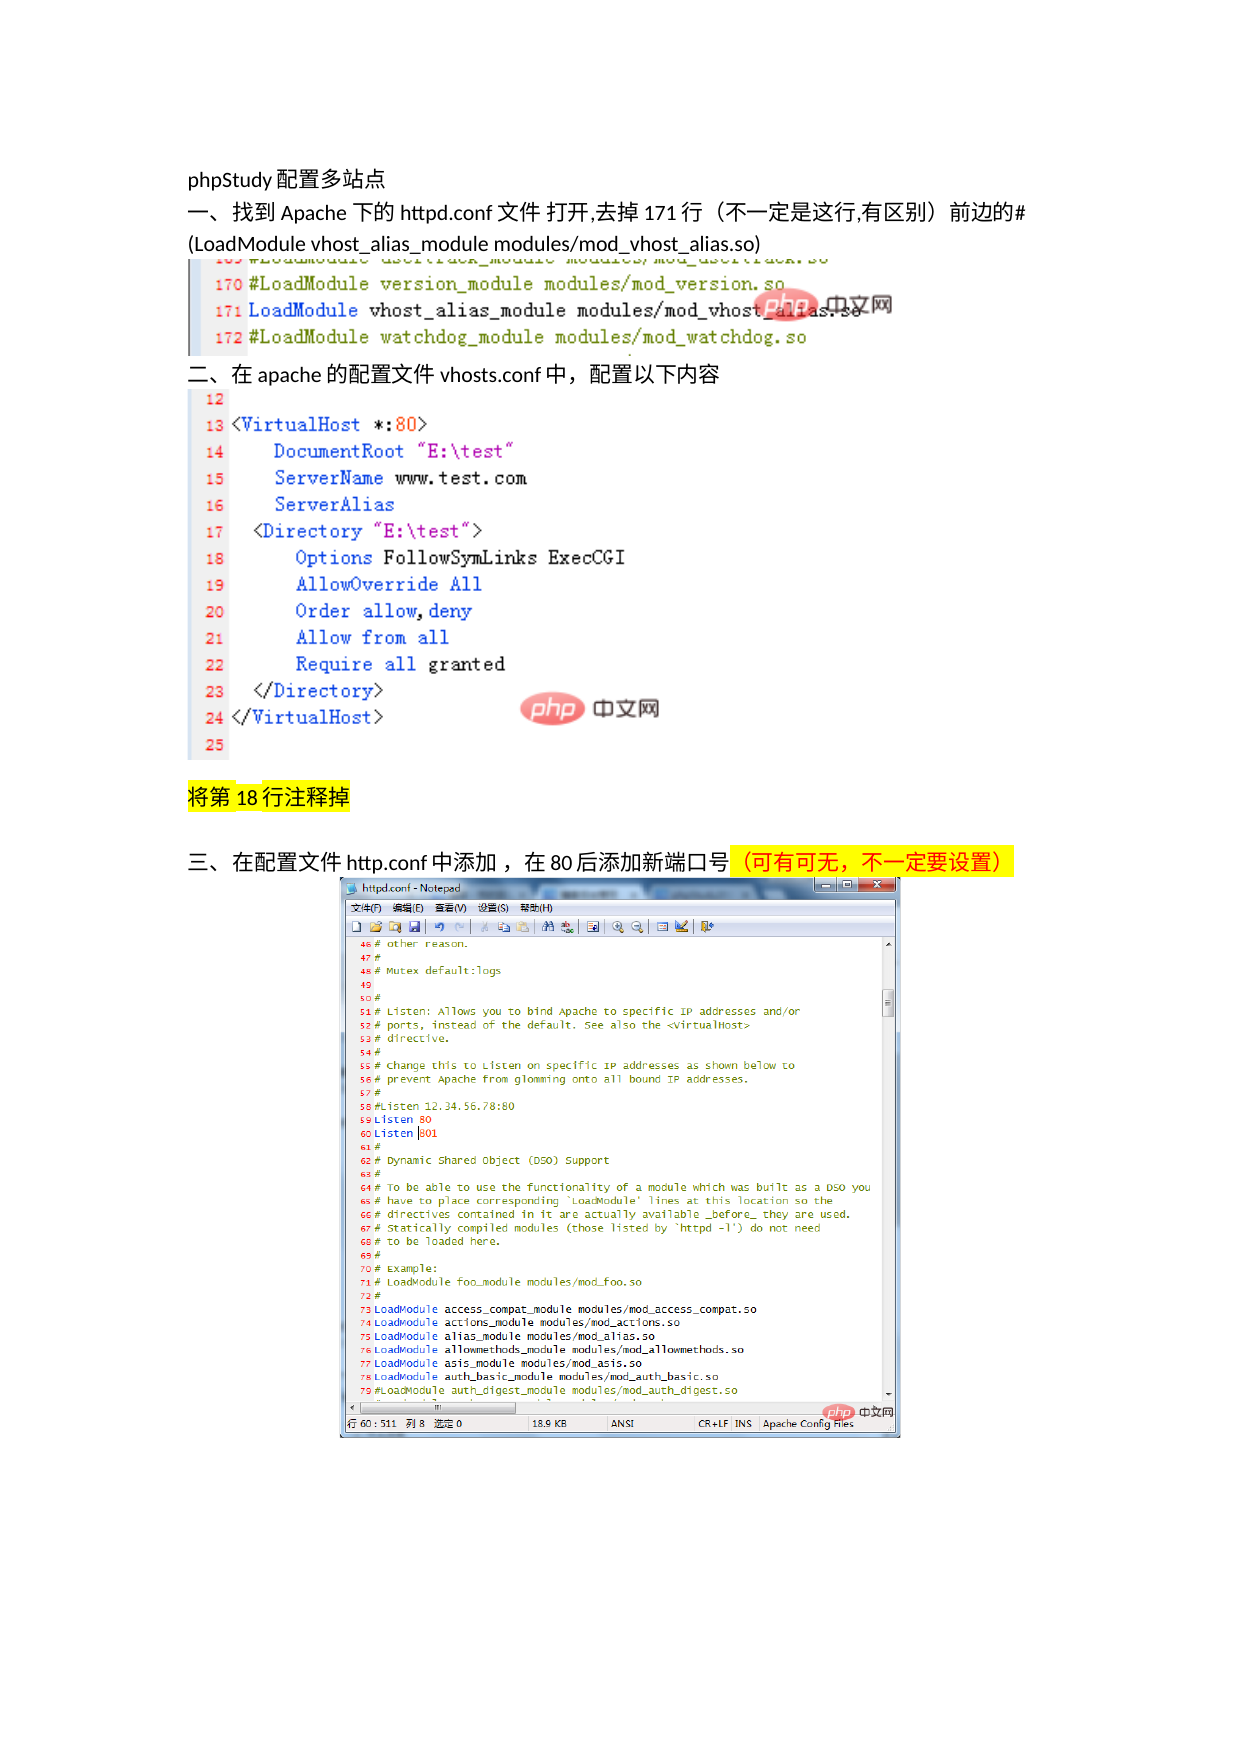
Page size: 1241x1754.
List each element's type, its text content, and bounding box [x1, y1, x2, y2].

picture [187, 259, 909, 356]
picture [339, 877, 901, 1438]
picture [187, 389, 675, 760]
text (LoadModule vhost_alias_module modules/mod_vhost_alias.so) [187, 227, 1053, 259]
text 二、在apache的配置文件vhosts.conf中，配置以下内容 [187, 357, 1053, 389]
text 将第18行注释掉 [187, 779, 1053, 812]
text phpStudy配置多站点 [187, 162, 1053, 194]
list 找到Apache 下的httpd.conf 文件 打开,去掉171行（不一定是这行,有区别）前边的# [187, 194, 1053, 227]
list 在配置文件http.conf中添加 ，在80后添加新端口号（可有可无，不一定要设置） [187, 844, 1053, 877]
